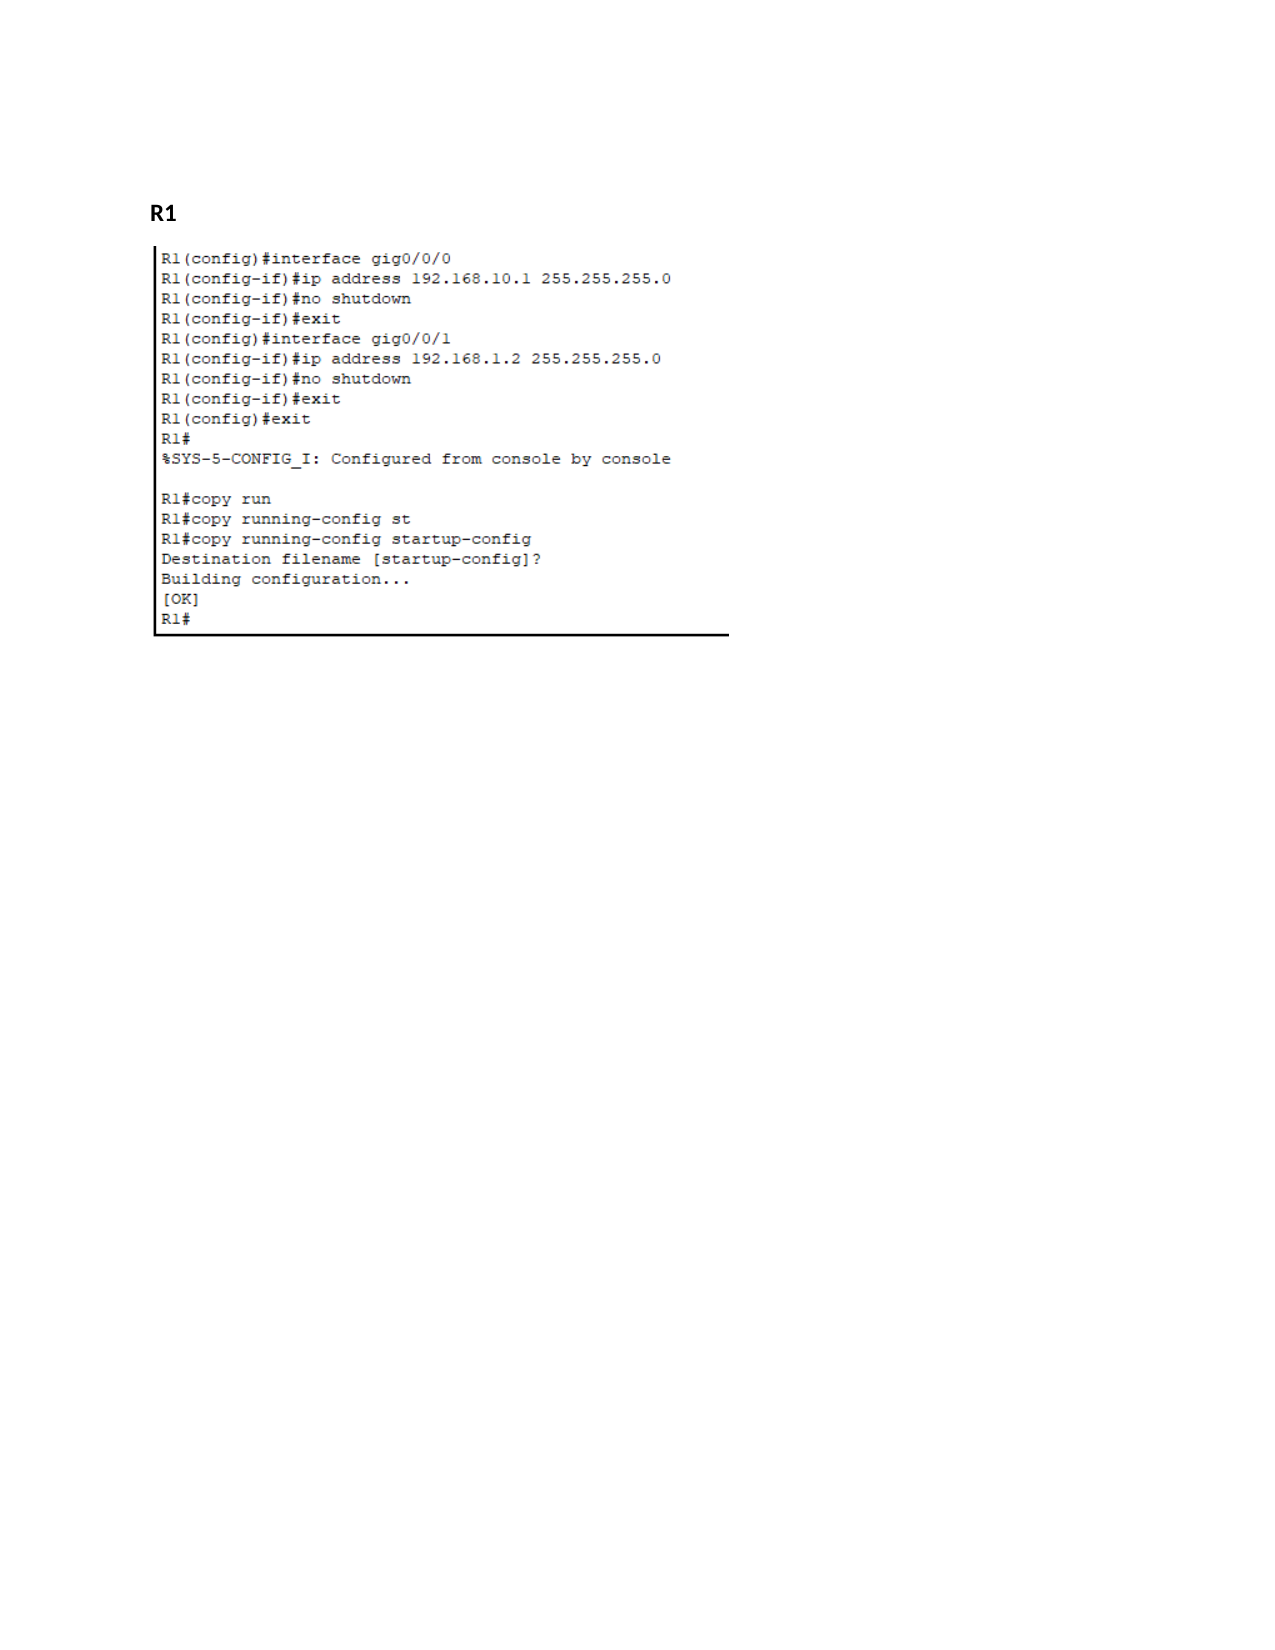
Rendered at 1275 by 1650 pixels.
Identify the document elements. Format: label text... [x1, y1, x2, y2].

picture [150, 246, 729, 649]
text R1 [150, 197, 1125, 227]
